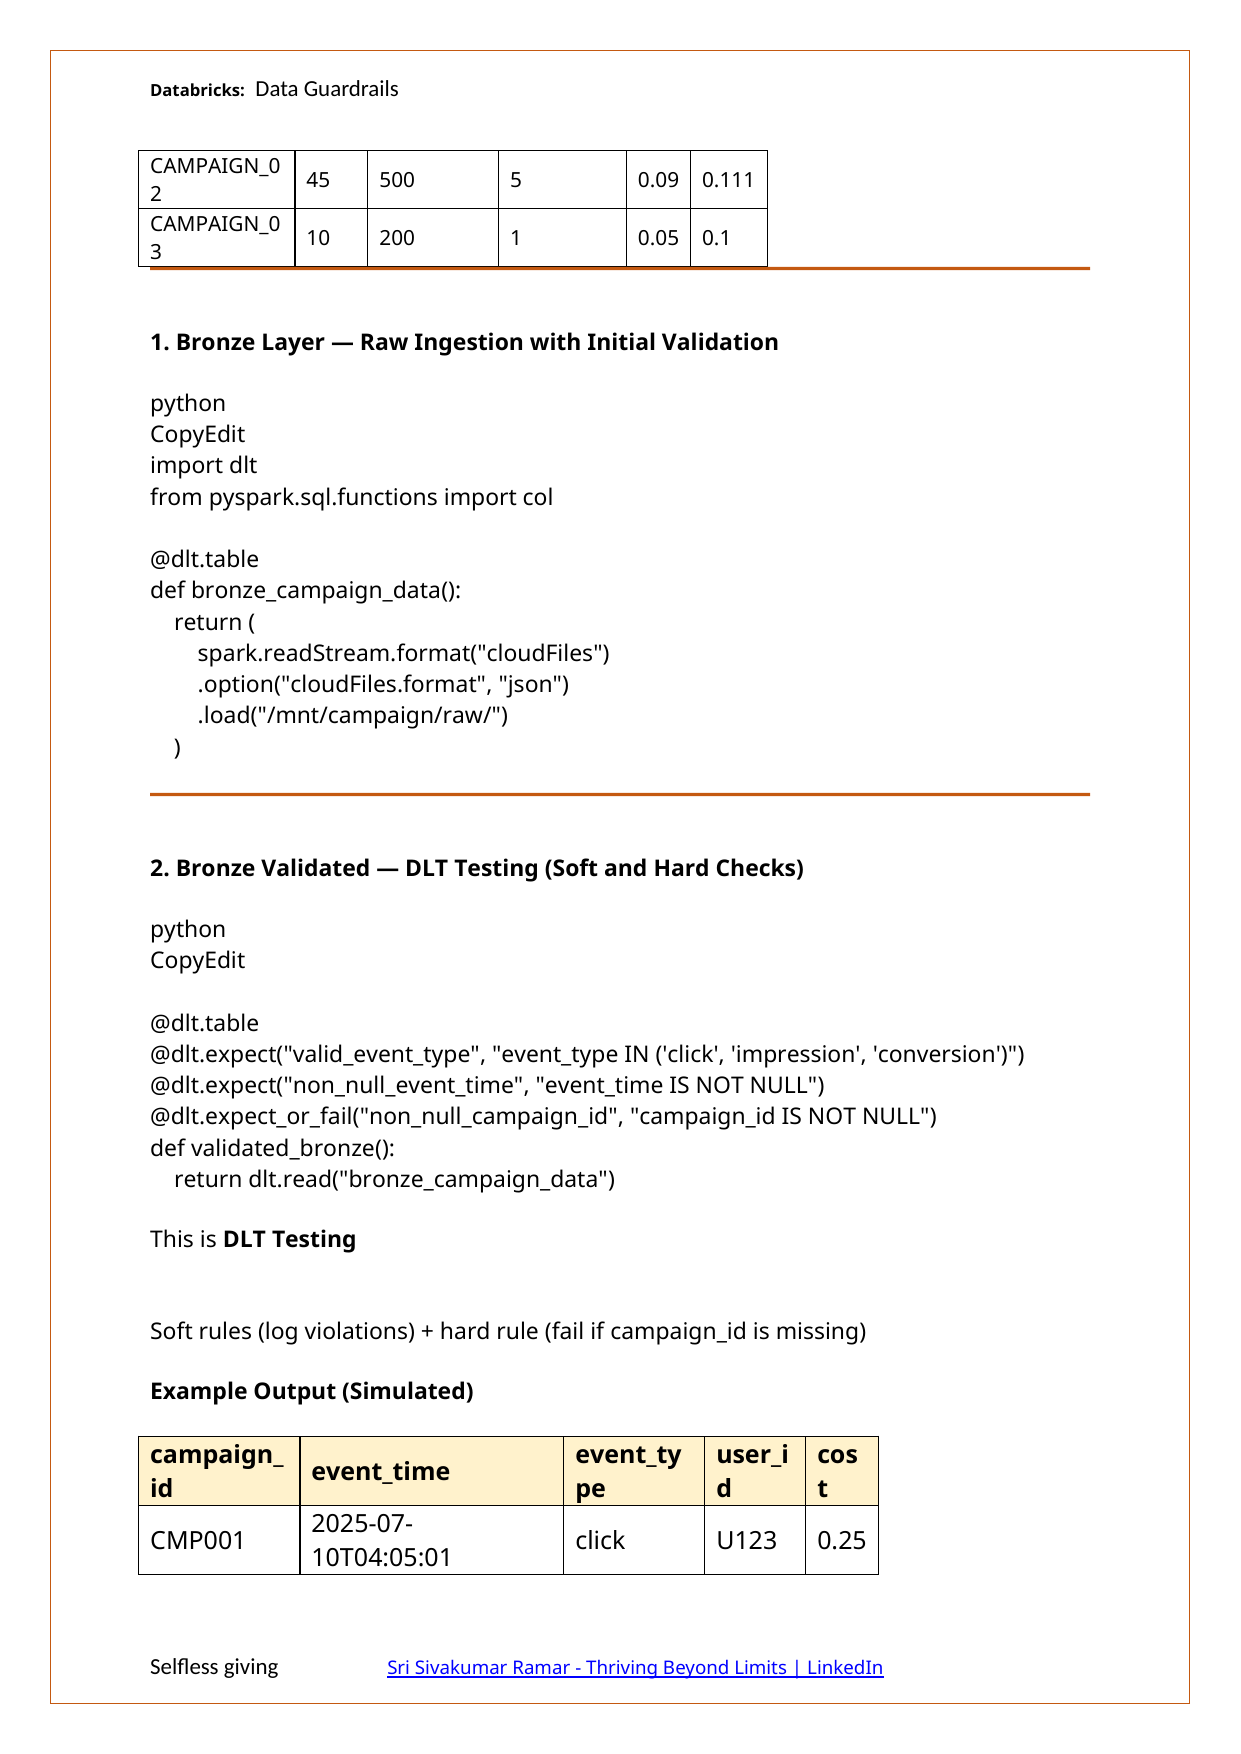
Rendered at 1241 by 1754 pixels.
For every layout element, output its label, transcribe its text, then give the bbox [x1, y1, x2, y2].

table_cell 0.111 [691, 151, 767, 208]
table_cell 0.05 [627, 209, 690, 266]
table_cell 2025-07-10T04:05:01 [301, 1506, 563, 1574]
text @dlt.expect("non_null_event_time", "event_time IS NOT NULL") [150, 1069, 1090, 1100]
table_cell U123 [705, 1506, 805, 1574]
text import dlt [150, 449, 1090, 480]
table_header user_id [705, 1437, 805, 1505]
table_cell click [564, 1506, 704, 1574]
table_header event_time [301, 1437, 563, 1505]
text python [150, 913, 1090, 944]
table_cell CMP001 [139, 1506, 299, 1574]
text Soft rules (log violations) + hard rule (fail if campaign_id is missing) [150, 1283, 1090, 1346]
table_cell 500 [368, 151, 498, 208]
text @dlt.expect("valid_event_type", "event_type IN ('click', 'impression', 'conversion')") [150, 1038, 1090, 1069]
text python [150, 387, 1090, 418]
text CopyEdit [150, 418, 1090, 449]
subtitle 1. Bronze Layer — Raw Ingestion with Initial Validation [150, 326, 1090, 357]
text CopyEdit [150, 944, 1090, 975]
table_header event_type [564, 1437, 704, 1505]
table_cell 10 [296, 209, 367, 266]
text from pyspark.sql.functions import col [150, 480, 1090, 512]
subtitle 2. Bronze Validated — DLT Testing (Soft and Hard Checks) [150, 852, 1090, 883]
text @dlt.table [150, 1006, 1090, 1038]
table_cell 0.25 [806, 1506, 878, 1574]
table_cell 0.09 [627, 151, 690, 208]
table_cell CAMPAIGN_03 [139, 209, 294, 266]
table_header campaign_id [139, 1437, 299, 1505]
text This is DLT Testing [150, 1223, 1090, 1254]
table_cell 200 [368, 209, 498, 266]
table_header cost [806, 1437, 878, 1505]
table_cell 1 [499, 209, 626, 266]
table_cell 0.1 [691, 209, 767, 266]
table_cell 45 [296, 151, 367, 208]
text .load("/mnt/campaign/raw/") [150, 699, 1090, 730]
text def validated_bronze(): [150, 1131, 1090, 1163]
text ) [150, 730, 1090, 762]
text @dlt.table [150, 543, 1090, 574]
text Example Output (Simulated) [150, 1375, 1090, 1406]
text def bronze_campaign_data(): [150, 574, 1090, 605]
text spark.readStream.format("cloudFiles") [150, 637, 1090, 668]
table_cell CAMPAIGN_02 [139, 151, 294, 208]
table_cell 5 [499, 151, 626, 208]
text return ( [150, 605, 1090, 637]
text .option("cloudFiles.format", "json") [150, 668, 1090, 699]
text @dlt.expect_or_fail("non_null_campaign_id", "campaign_id IS NOT NULL") [150, 1100, 1090, 1131]
text return dlt.read("bronze_campaign_data") [150, 1163, 1090, 1194]
